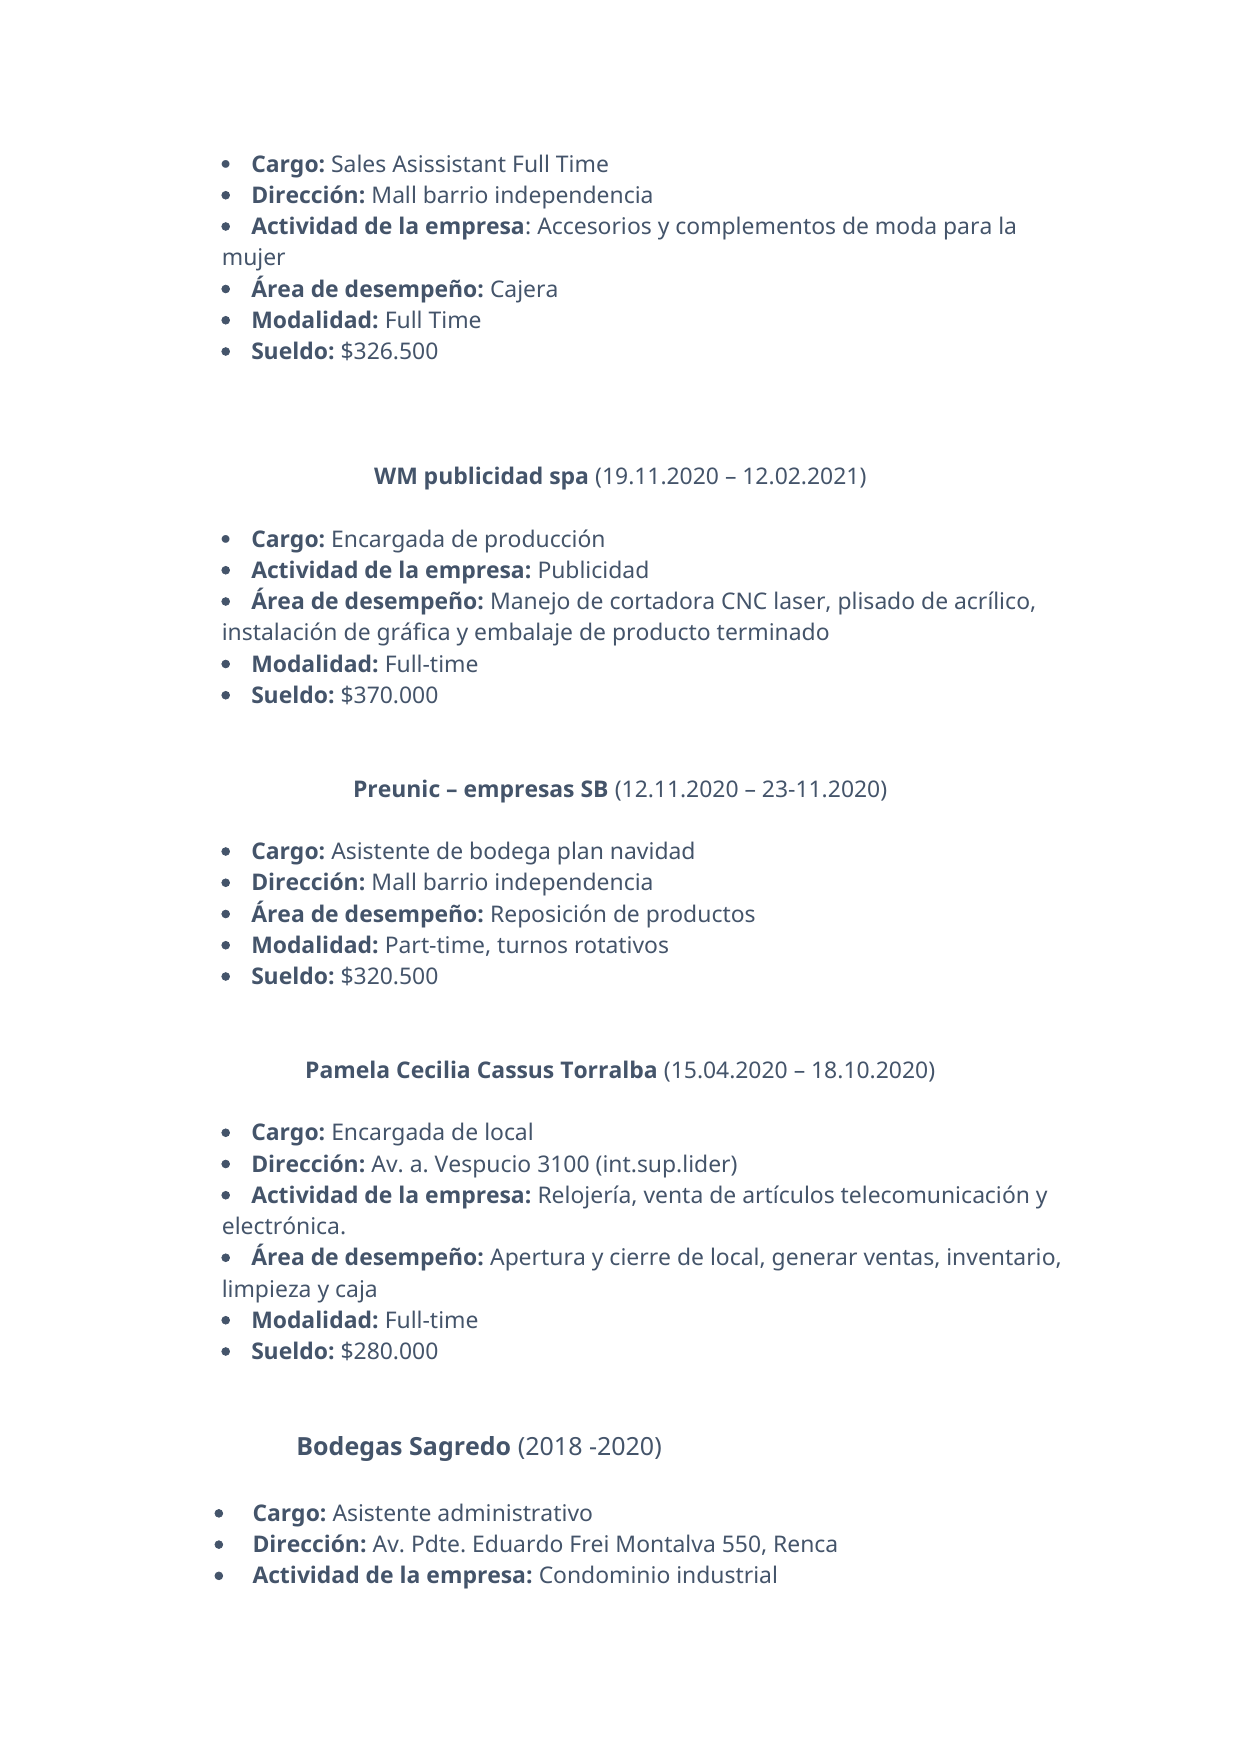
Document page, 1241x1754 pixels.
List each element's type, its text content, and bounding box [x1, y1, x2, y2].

list Dirección: Mall barrio independencia [222, 179, 1063, 210]
list Cargo: Sales Asissistant Full Time [222, 148, 1063, 179]
list Sueldo: $370.000 [222, 679, 1063, 710]
list Actividad de la empresa: Accesorios y complementos de moda para la mujer [222, 210, 1063, 273]
list Sueldo: $320.500 [222, 960, 1063, 991]
list Modalidad: Full-time [222, 1304, 1063, 1335]
text Preunic – empresas SB (12.11.2020 – 23-11.2020) [177, 773, 1063, 804]
list Modalidad: Part-time, turnos rotativos [222, 929, 1063, 960]
list Área de desempeño: Apertura y cierre de local, generar ventas, inventario, limpieza y caja [222, 1241, 1063, 1304]
list Cargo: Asistente de bodega plan navidad [222, 835, 1063, 866]
list Actividad de la empresa: Relojería, venta de artículos telecomunicación y electrónica. [222, 1179, 1063, 1241]
list Sueldo: $326.500 [222, 335, 1063, 366]
text WM publicidad spa (19.11.2020 – 12.02.2021) [177, 460, 1063, 491]
list Área de desempeño: Cajera [222, 273, 1063, 304]
list Cargo: Encargada de producción [222, 523, 1063, 554]
list Modalidad: Full-time [222, 648, 1063, 679]
text Pamela Cecilia Cassus Torralba (15.04.2020 – 18.10.2020) [177, 1054, 1063, 1085]
list Actividad de la empresa: Condominio industrial [215, 1559, 1063, 1591]
list Sueldo: $280.000 [222, 1335, 1063, 1366]
list Dirección: Mall barrio independencia [222, 866, 1063, 898]
list Actividad de la empresa: Publicidad [222, 554, 1063, 585]
list Dirección: Av. Pdte. Eduardo Frei Montalva 550, Renca [215, 1528, 1063, 1559]
text Bodegas Sagredo (2018 -2020) [177, 1429, 1063, 1463]
list Modalidad: Full Time [222, 304, 1063, 335]
list Dirección: Av. a. Vespucio 3100 (int.sup.lider) [222, 1148, 1063, 1179]
list Área de desempeño: Reposición de productos [222, 898, 1063, 929]
list Área de desempeño: Manejo de cortadora CNC laser, plisado de acrílico, instalación de gráfica y embalaje de producto terminado [222, 585, 1063, 648]
list Cargo: Asistente administrativo [215, 1497, 1063, 1528]
list Cargo: Encargada de local [222, 1116, 1063, 1148]
